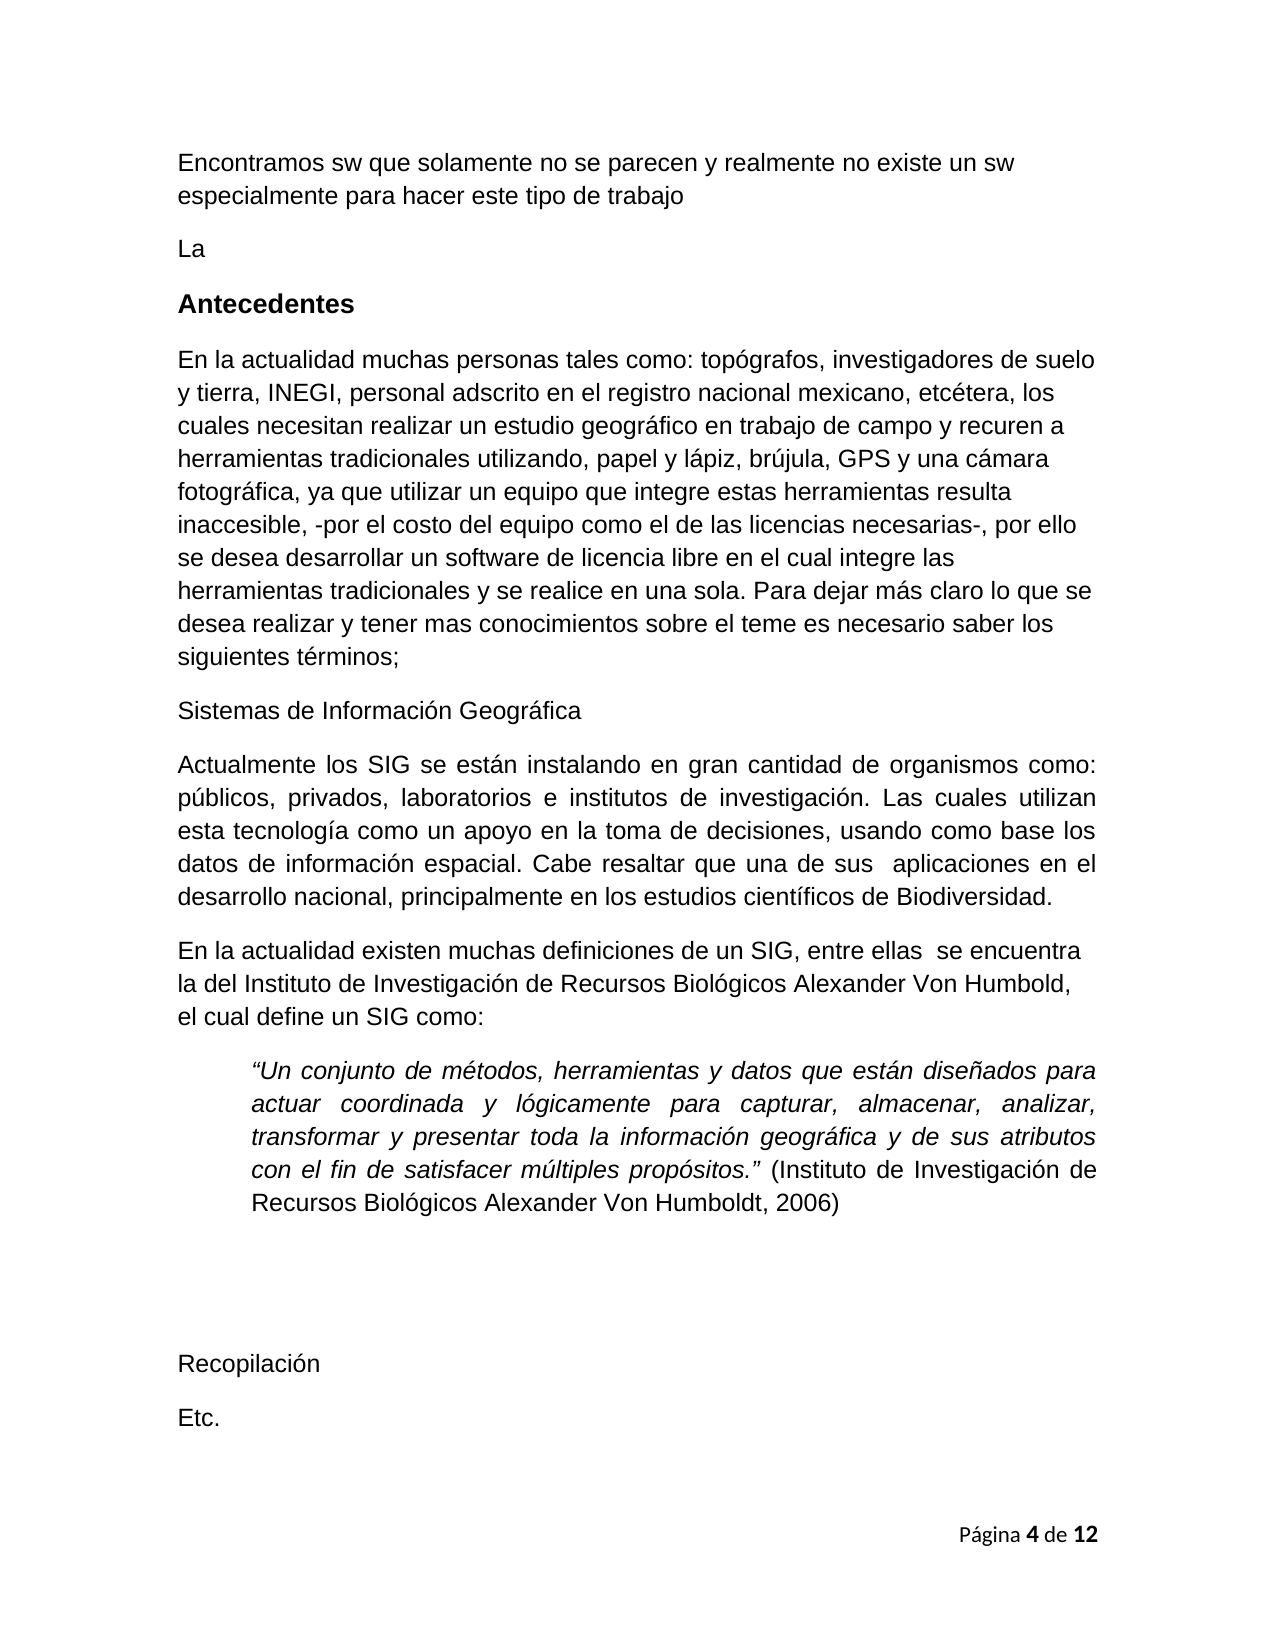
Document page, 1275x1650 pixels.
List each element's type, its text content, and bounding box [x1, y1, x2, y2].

text Etc. [177, 1403, 1098, 1432]
text Antecedentes [177, 288, 1098, 319]
text Actualmente los SIG se están instalando en gran cantidad de organismos como: públicos, privados, laboratorios e institutos de investigación. Las cuales utilizan esta tecnología como un apoyo en la toma de decisiones, usando como base los datos de información espacial. Cabe resaltar que una de sus aplicaciones en el desarrollo nacional, principalmente en los estudios científicos de Biodiversidad. [177, 750, 1098, 911]
text En la actualidad muchas personas tales como: topógrafos, investigadores de suelo y tierra, INEGI, personal adscrito en el registro nacional mexicano, etcétera, los cuales necesitan realizar un estudio geográfico en trabajo de campo y recuren a herramientas tradicionales utilizando, papel y lápiz, brújula, GPS y una cámara fotográfica, ya que utilizar un equipo que integre estas herramientas resulta inaccesible, -por el costo del equipo como el de las licencias necesarias-, por ello se desea desarrollar un software de licencia libre en el cual integre las herramientas tradicionales y se realice en una sola. Para dejar más claro lo que se desea realizar y tener mas conocimientos sobre el teme es necesario saber los siguientes términos; [177, 345, 1098, 671]
text Sistemas de Información Geográfica [177, 696, 1098, 725]
text Encontramos sw que solamente no se parecen y realmente no existe un sw especialmente para hacer este tipo de trabajo [177, 148, 1098, 209]
text Recopilación [177, 1349, 1098, 1378]
text En la actualidad existen muchas definiciones de un SIG, entre ellas se encuentra la del Instituto de Investigación de Recursos Biológicos Alexander Von Humbold, el cual define un SIG como: [177, 936, 1098, 1031]
text La [177, 234, 1098, 263]
